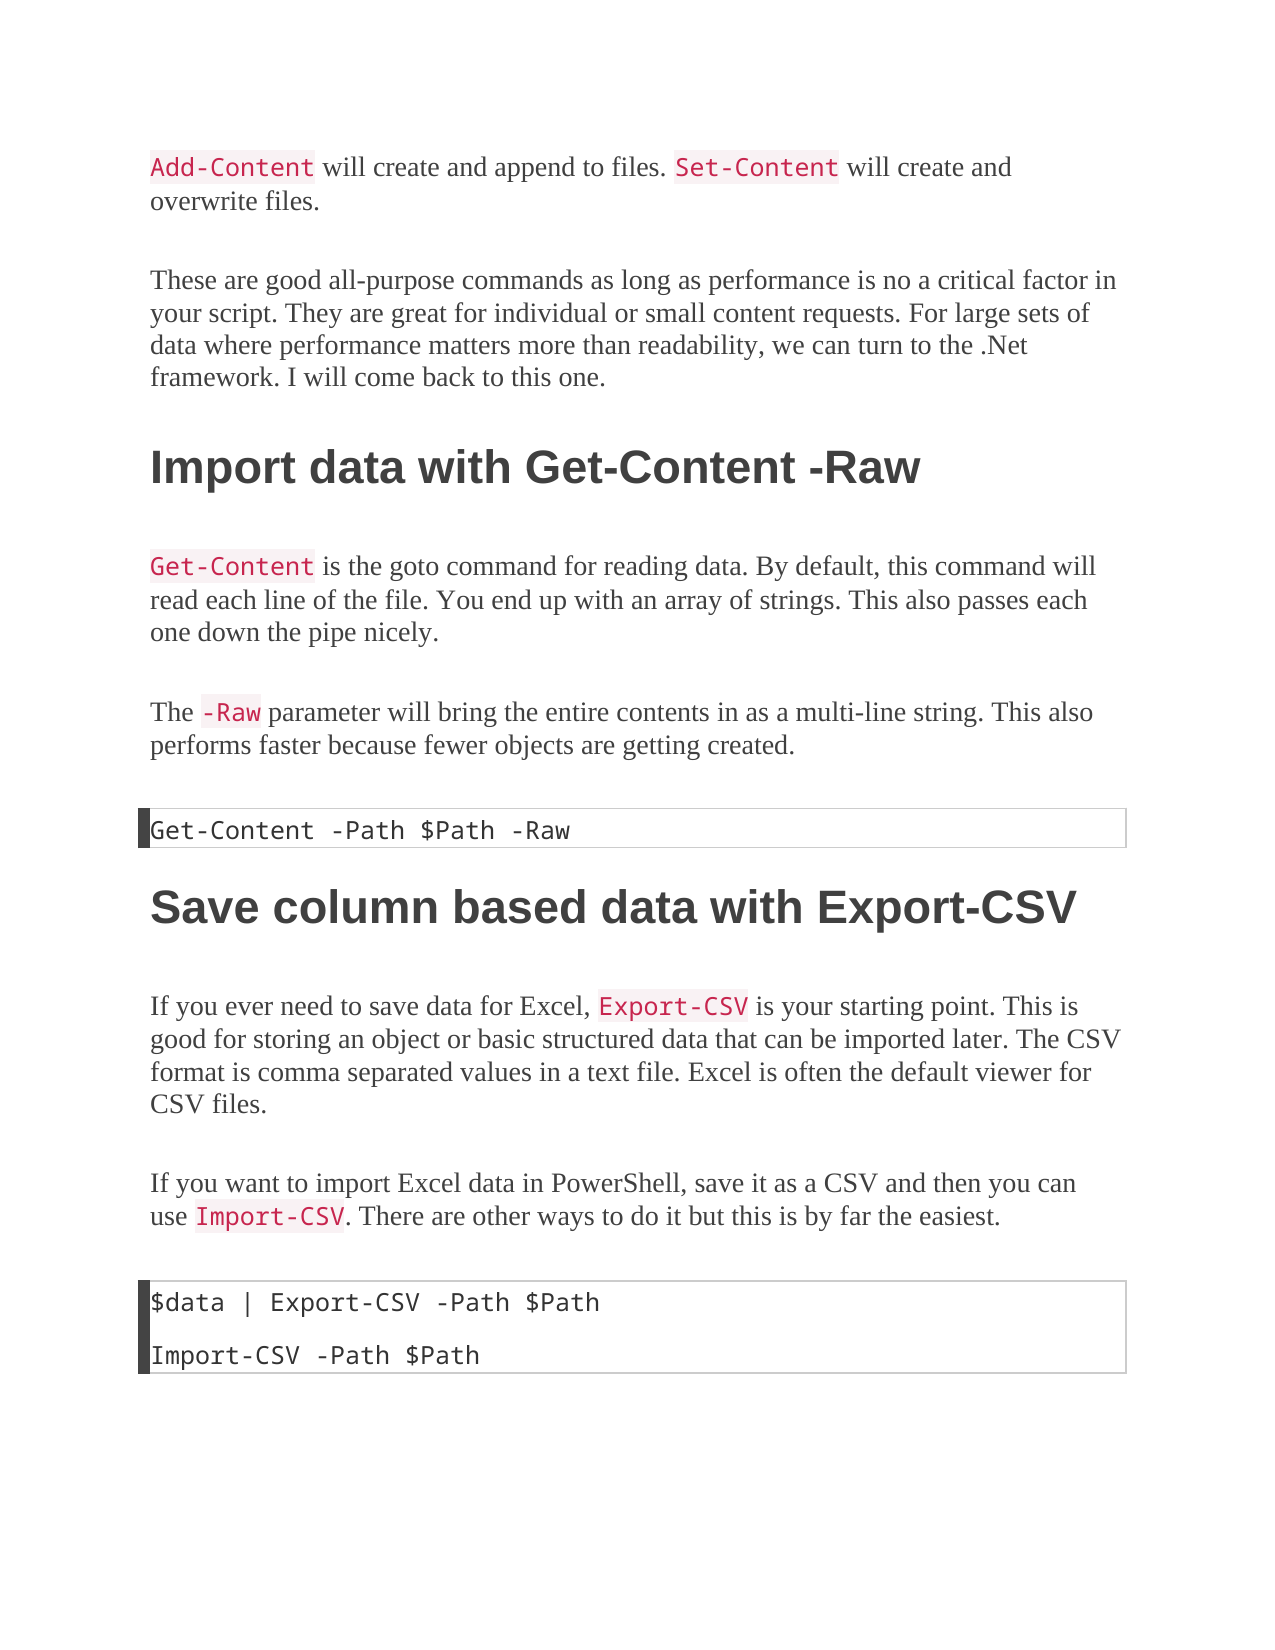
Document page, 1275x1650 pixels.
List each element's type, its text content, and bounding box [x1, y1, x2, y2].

text If you want to import Excel data in PowerShell, save it as a CSV and then you can use Import-CSV. There are other ways to do it but this is by far the easiest. [150, 1167, 1125, 1233]
text Add-Content will create and append to files. Set-Content will create and overwrite files. [150, 150, 1125, 216]
text Import-CSV -Path $Path [150, 1333, 1125, 1372]
text Get-Content -Path $Path -Raw [150, 809, 1125, 847]
subtitle Import data with Get-Content -Raw [150, 440, 1125, 494]
text $data | Export-CSV -Path $Path [150, 1282, 1125, 1319]
text Get-Content is the goto command for reading data. By default, this command will read each line of the file. You end up with an array of strings. This also passes each one down the pipe nicely. [150, 549, 1125, 647]
text The -Raw parameter will bring the entire contents in as a multi-line string. This also performs faster because fewer objects are getting created. [150, 694, 1125, 761]
subtitle Save column based data with Export-CSV [150, 879, 1125, 933]
text These are good all-purpose commands as long as performance is no a critical factor in your script. They are great for individual or small content requests. For large sets of data where performance matters more than readability, we can turn to the .Net framework. I will come back to this one. [150, 263, 1125, 393]
text If you ever need to save data for Excel, Export-CSV is your starting point. This is good for storing an object or basic structured data that can be imported later. The CSV format is comma separated values in a text file. Excel is often the default viewer for CSV files. [150, 988, 1125, 1120]
